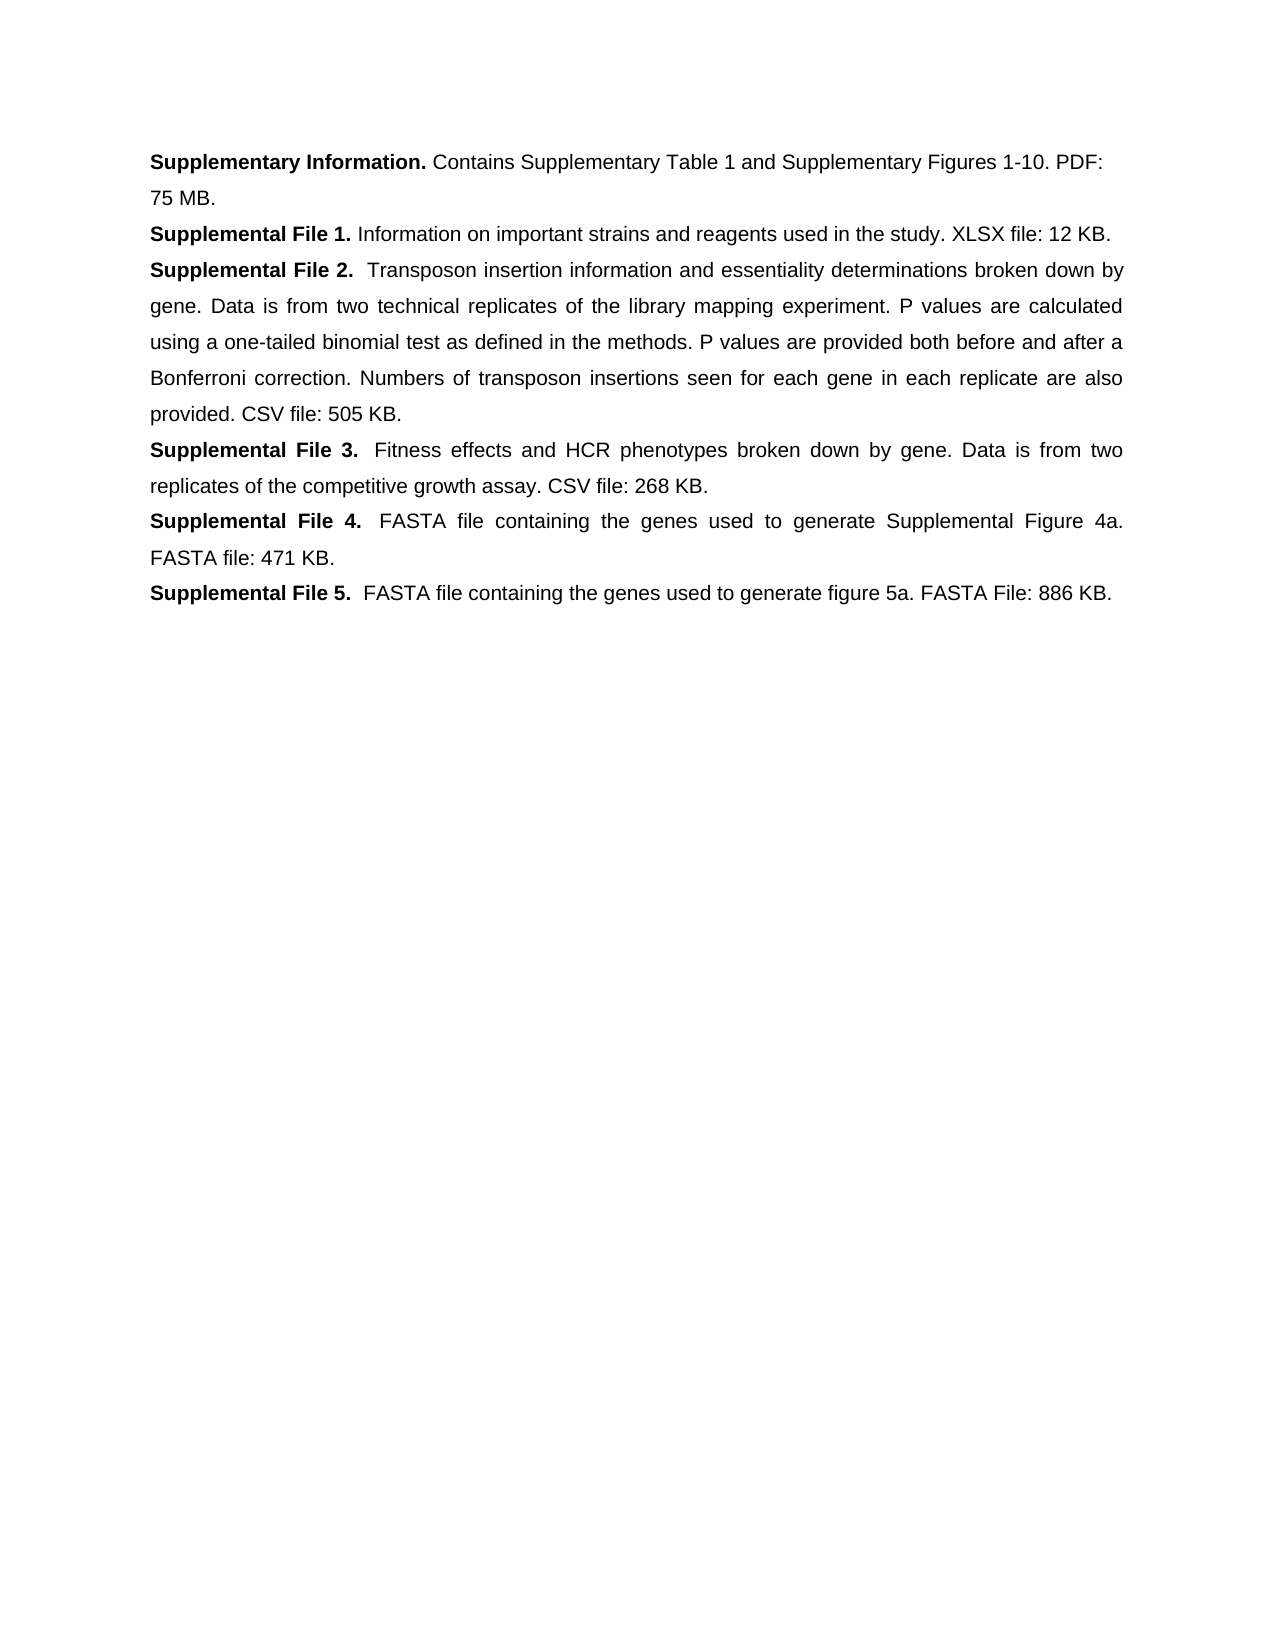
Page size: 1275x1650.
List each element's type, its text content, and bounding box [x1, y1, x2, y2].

text Supplemental File 1. Information on important strains and reagents used in the study. XLSX file: 12 KB. [150, 222, 1125, 246]
text Supplemental File 3. Fitness effects and HCR phenotypes broken down by gene. Data is from two replicates of the competitive growth assay. CSV file: 268 KB. [150, 437, 1125, 497]
text Supplemental File 4. FASTA file containing the genes used to generate Supplemental Figure 4a. FASTA file: 471 KB. [150, 509, 1125, 569]
text Supplemental File 5. FASTA file containing the genes used to generate figure 5a. FASTA File: 886 KB. [150, 581, 1125, 605]
text Supplemental File 2. Transposon insertion information and essentiality determinations broken down by gene. Data is from two technical replicates of the library mapping experiment. P values are calculated using a one-tailed binomial test as defined in the methods. P values are provided both before and after a Bonferroni correction. Numbers of transposon insertions seen for each gene in each replicate are also provided. CSV file: 505 KB. [150, 258, 1125, 426]
text Supplementary Information. Contains Supplementary Table 1 and Supplementary Figures 1-10. PDF: 75 MB. [150, 150, 1125, 210]
